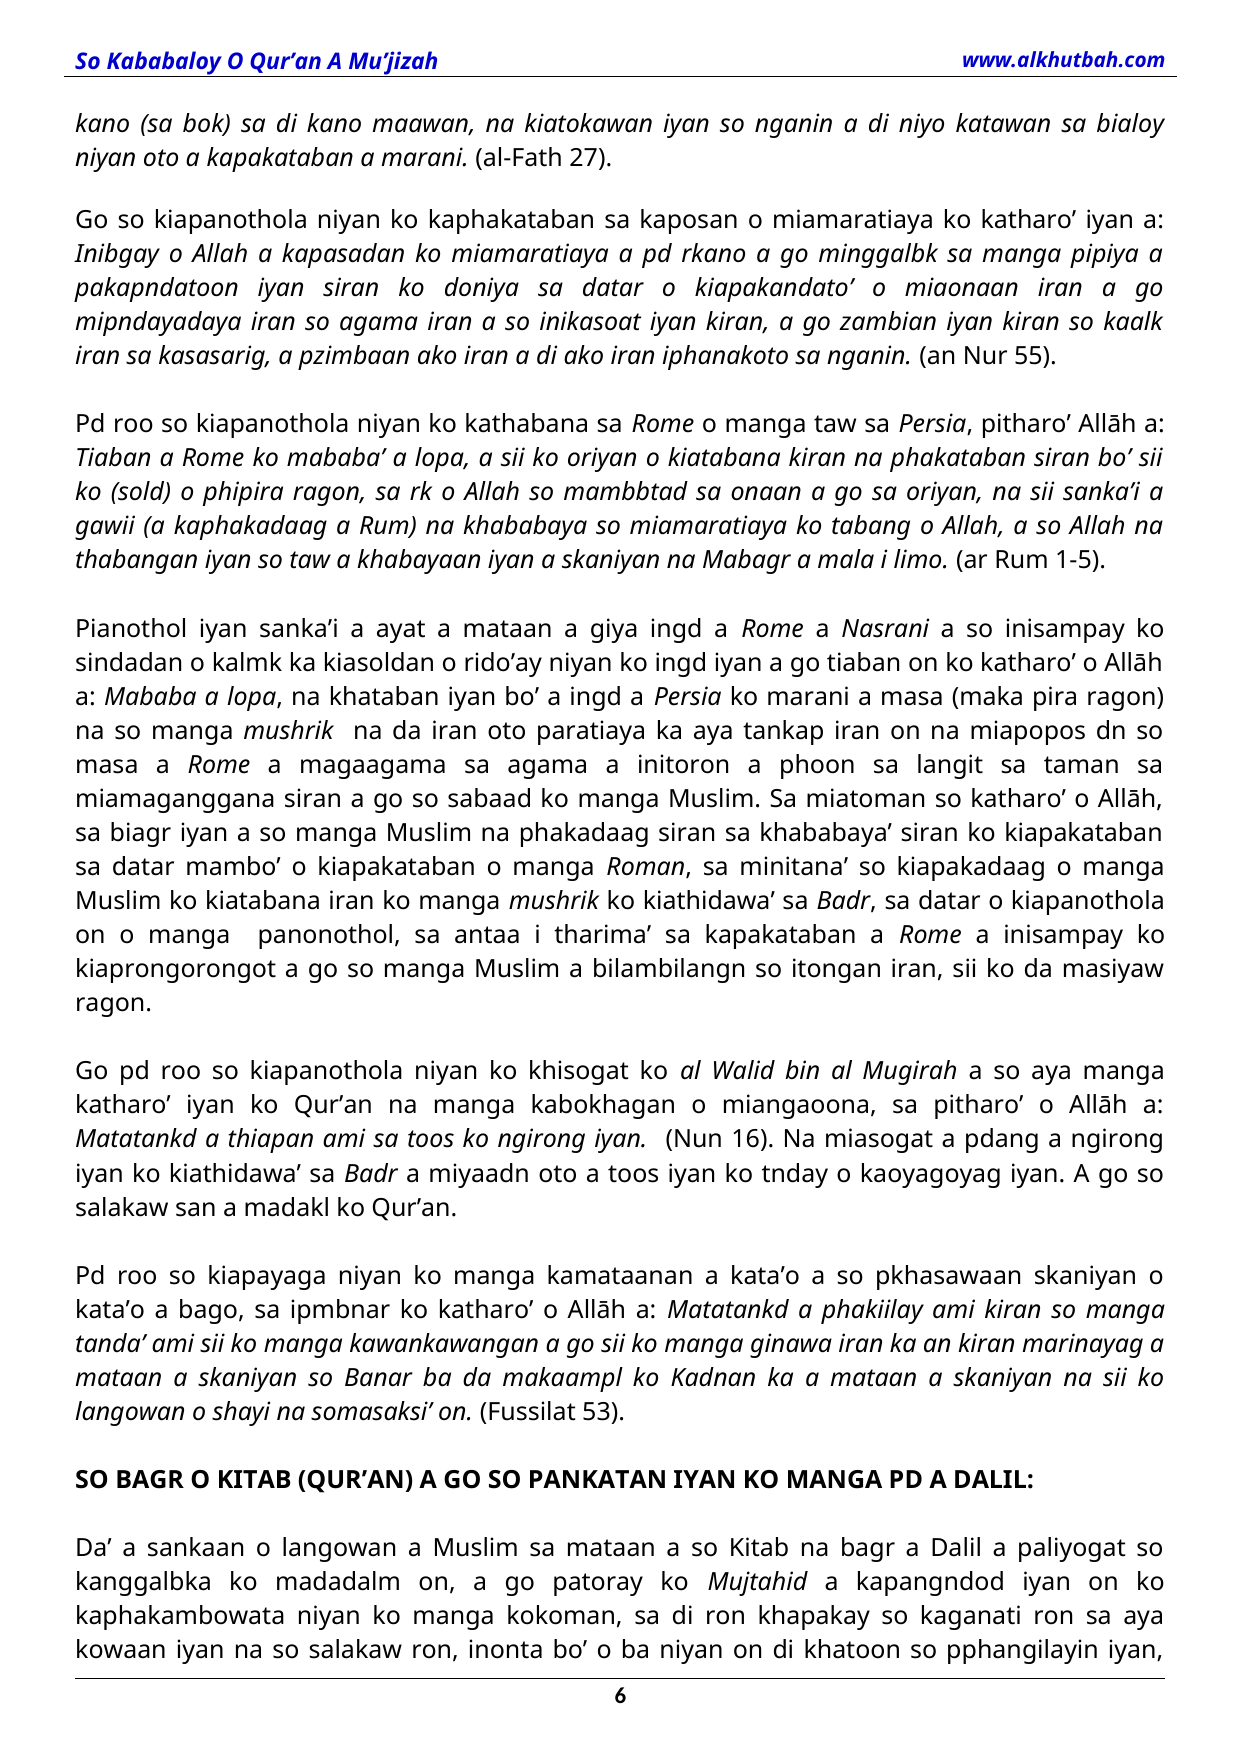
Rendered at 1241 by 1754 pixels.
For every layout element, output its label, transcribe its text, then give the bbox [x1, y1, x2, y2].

text Go pd roo so kiapanothola niyan ko khisogat ko al Walid bin al Mugirah a so aya manga katharo’ iyan ko Qur’an na manga kabokhagan o miangaoona, sa pitharo’ o Allāh a: Matatankd a thiapan ami sa toos ko ngirong iyan. (Nun 16). Na miasogat a pdang a ngirong iyan ko kiathidawa’ sa Badr a miyaadn oto a toos iyan ko tnday o kaoyagoyag iyan. A go so salakaw san a madakl ko Qur’an. [75, 1053, 1165, 1223]
text Go so kiapanothola niyan ko kaphakataban sa kaposan o miamaratiaya ko katharo’ iyan a: Inibgay o Allah a kapasadan ko miamaratiaya a pd rkano a go minggalbk sa manga pipiya a pakapndatoon iyan siran ko doniya sa datar o kiapakandato’ o miaonaan iran a go mipndayadaya iran so agama iran a so inikasoat iyan kiran, a go zambian iyan kiran so kaalk iran sa kasasarig, a pzimbaan ako iran a di ako iran iphanakoto sa nganin. (an Nur 55). [75, 201, 1165, 372]
text SO BAGR O KITAB (QUR’AN) A GO SO PANKATAN IYAN KO MANGA PD A DALIL: [75, 1462, 1165, 1496]
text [75, 1530, 1165, 1666]
text Pianothol iyan sanka’i a ayat a mataan a giya ingd a Rome a Nasrani a so inisampay ko sindadan o kalmk ka kiasoldan o rido’ay niyan ko ingd iyan a go tiaban on ko katharo’ o Allāh a: Mababa a lopa, na khataban iyan bo’ a ingd a Persia ko marani a masa (maka pira ragon) na so manga mushrik na da iran oto paratiaya ka aya tankap iran on na miapopos dn so masa a Rome a magaagama sa agama a initoron a phoon sa langit sa taman sa miamaganggana siran a go so sabaad ko manga Muslim. Sa miatoman so katharo’ o Allāh, sa biagr iyan a so manga Muslim na phakadaag siran sa khababaya’ siran ko kiapakataban sa datar mambo’ o kiapakataban o manga Roman, sa minitana’ so kiapakadaag o manga Muslim ko kiatabana iran ko manga mushrik ko kiathidawa’ sa Badr, sa datar o kiapanothola on o manga panonothol, sa antaa i tharima’ sa kapakataban a Rome a inisampay ko kiaprongorongot a go so manga Muslim a bilambilangn so itongan iran, sii ko da masiyaw ragon. [75, 610, 1165, 1019]
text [75, 105, 1165, 173]
text Pd roo so kiapanothola niyan ko kathabana sa Rome o manga taw sa Persia, pitharo’ Allāh a: Tiaban a Rome ko mababa’ a lopa, a sii ko oriyan o kiatabana kiran na phakataban siran bo’ sii ko (sold) o phipira ragon, sa rk o Allah so mambbtad sa onaan a go sa oriyan, na sii sanka’i a gawii (a kaphakadaag a Rum) na khababaya so miamaratiaya ko tabang o Allah, a so Allah na thabangan iyan so taw a khabayaan iyan a skaniyan na Mabagr a mala i limo. (ar Rum 1-5). [75, 406, 1165, 576]
text Pd roo so kiapayaga niyan ko manga kamataanan a kata’o a so pkhasawaan skaniyan o kata’o a bago, sa ipmbnar ko katharo’ o Allāh a: Matatankd a phakiilay ami kiran so manga tanda’ ami sii ko manga kawankawangan a go sii ko manga ginawa iran ka an kiran marinayag a mataan a skaniyan so Banar ba da makaampl ko Kadnan ka a mataan a skaniyan na sii ko langowan o shayi na somasaksi’ on. (Fussilat 53). [75, 1257, 1165, 1428]
